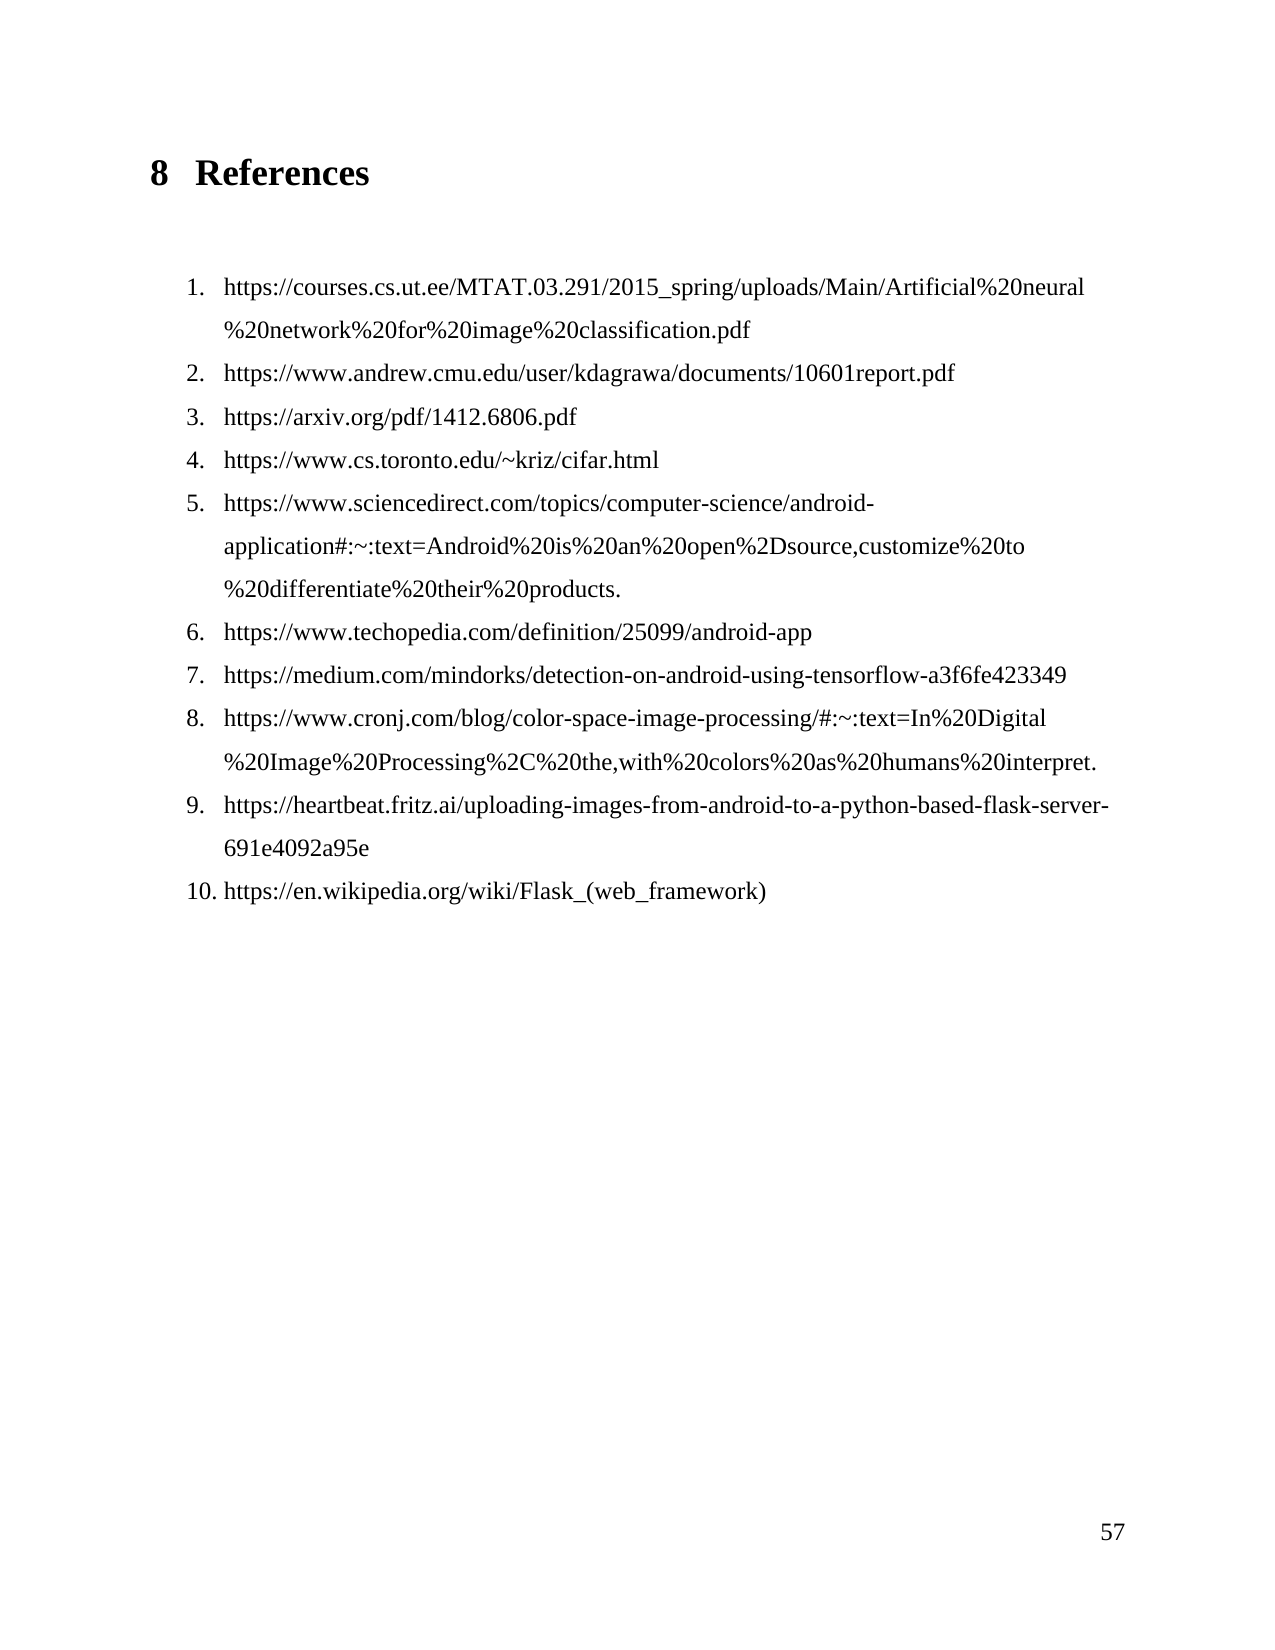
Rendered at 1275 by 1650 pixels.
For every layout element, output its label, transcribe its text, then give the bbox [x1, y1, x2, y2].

list https://arxiv.org/pdf/1412.6806.pdf [186, 402, 1125, 430]
list https://en.wikipedia.org/wiki/Flask_(web_framework) [186, 876, 1125, 905]
list https://www.sciencedirect.com/topics/computer-science/android-application#:~:text=Android%20is%20an%20open%2Dsource,customize%20to%20differentiate%20their%20products. [186, 488, 1125, 603]
list https://heartbeat.fritz.ai/uploading-images-from-android-to-a-python-based-flask-server-691e4092a95e [186, 790, 1125, 862]
list https://courses.cs.ut.ee/MTAT.03.291/2015_spring/uploads/Main/Artificial%20neural%20network%20for%20image%20classification.pdf [186, 272, 1125, 344]
subtitle References [150, 150, 1125, 193]
list https://www.techopedia.com/definition/25099/android-app [186, 617, 1125, 646]
list https://www.cronj.com/blog/color-space-image-processing/#:~:text=In%20Digital%20Image%20Processing%2C%20the,with%20colors%20as%20humans%20interpret. [186, 703, 1125, 775]
list https://www.andrew.cmu.edu/user/kdagrawa/documents/10601report.pdf [186, 358, 1125, 387]
list https://www.cs.toronto.edu/~kriz/cifar.html [186, 445, 1125, 473]
list https://medium.com/mindorks/detection-on-android-using-tensorflow-a3f6fe423349 [186, 660, 1125, 689]
